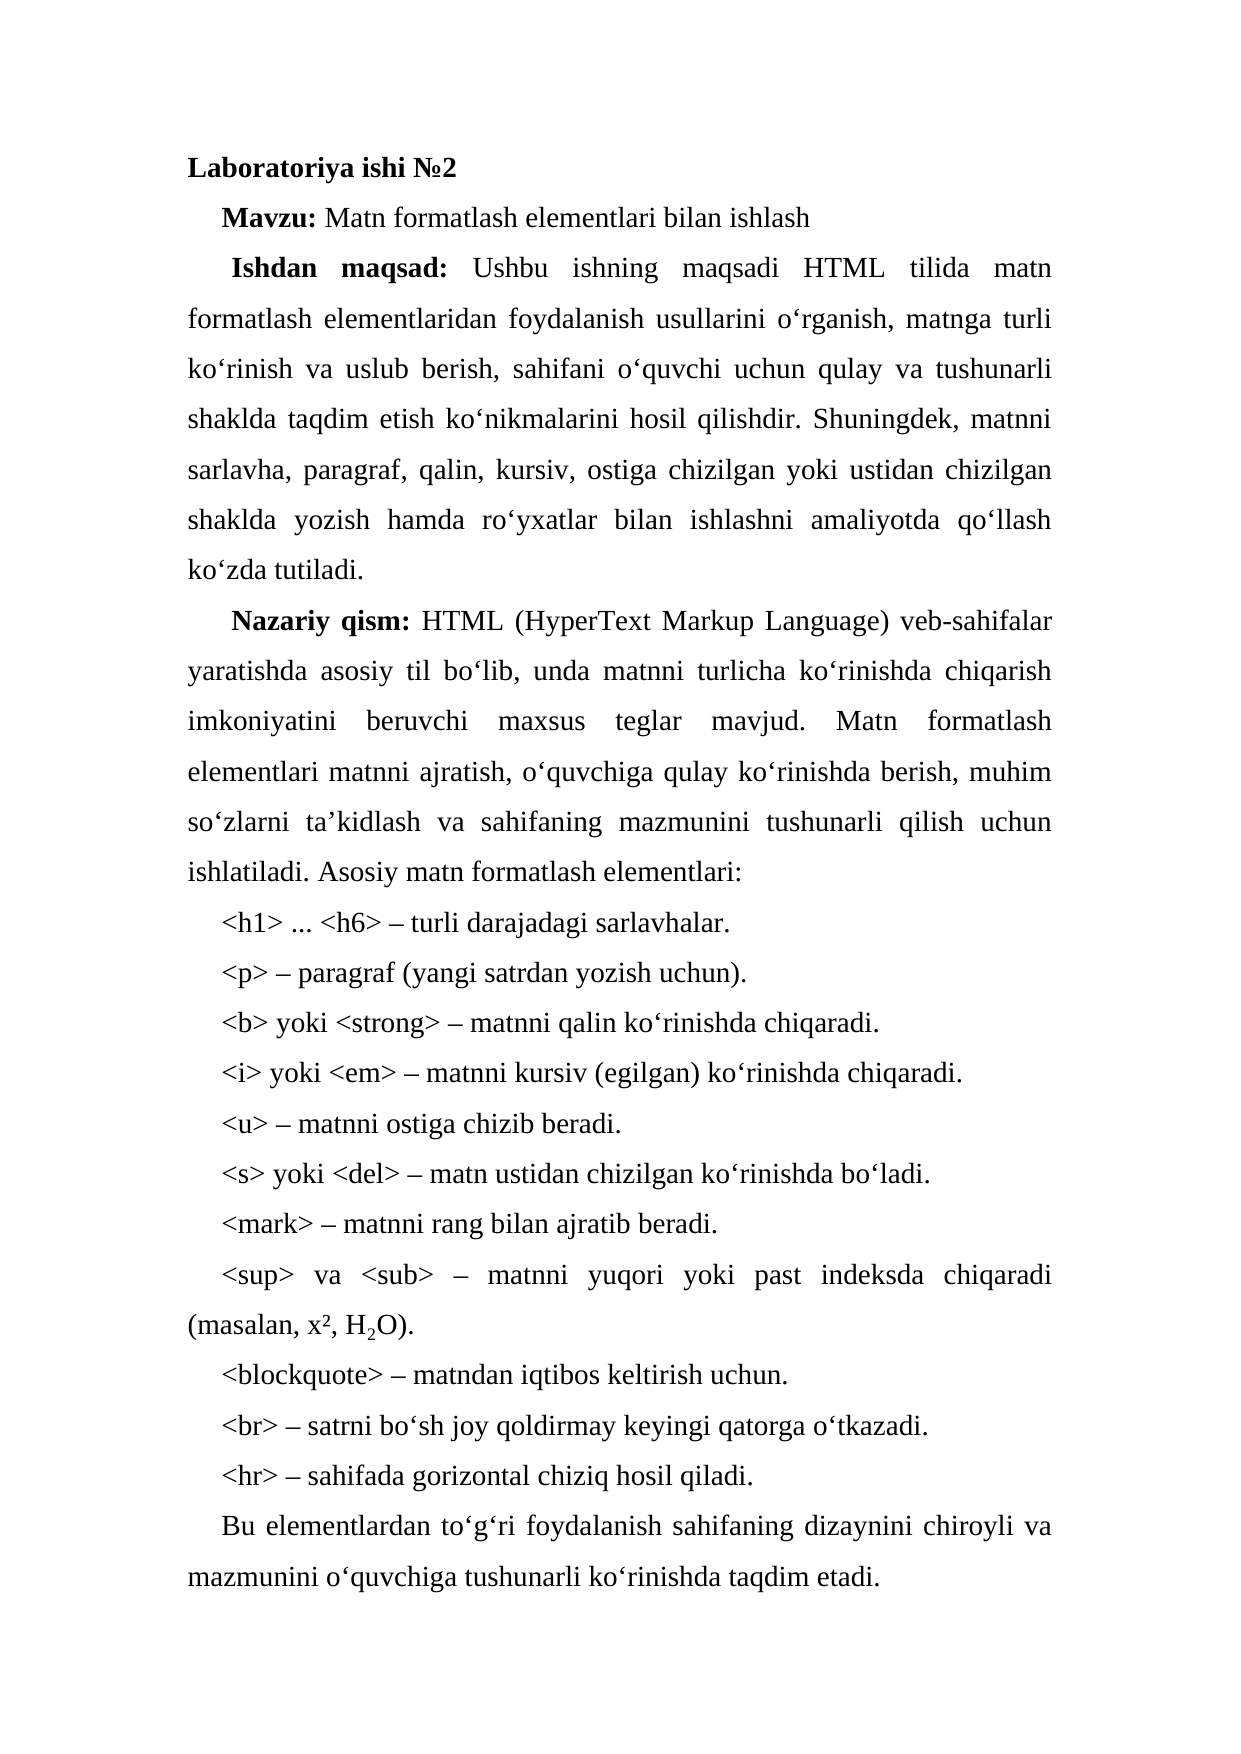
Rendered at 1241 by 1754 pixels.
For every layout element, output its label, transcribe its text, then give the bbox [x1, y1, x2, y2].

text Ishdan maqsad: Ushbu ishning maqsadi HTML tilida matn formatlash elementlaridan foydalanish usullarini o‘rganish, matnga turli ko‘rinish va uslub berish, sahifani o‘quvchi uchun qulay va tushunarli shaklda taqdim etish ko‘nikmalarini hosil qilishdir. Shuningdek, matnni sarlavha, paragraf, qalin, kursiv, ostiga chizilgan yoki ustidan chizilgan shaklda yozish hamda ro‘yxatlar bilan ishlashni amaliyotda qo‘llash ko‘zda tutiladi. [187, 251, 1053, 586]
text Labоratоriya ishi №2 [187, 150, 1053, 183]
text <sup> va <sub> – matnni yuqori yoki past indeksda chiqaradi (masalan, x², H₂O). [187, 1257, 1053, 1341]
text Nazariy qism: HTML (HyperText Markup Language) veb-sahifalar yaratishda asosiy til bo‘lib, unda matnni turlicha ko‘rinishda chiqarish imkoniyatini beruvchi maxsus teglar mavjud. Matn formatlash elementlari matnni ajratish, o‘quvchiga qulay ko‘rinishda berish, muhim so‘zlarni ta’kidlash va sahifaning mazmunini tushunarli qilish uchun ishlatiladi. Asosiy matn formatlash elementlari: [187, 603, 1053, 888]
text Bu elementlardan to‘g‘ri foydalanish sahifaning dizaynini chiroyli va mazmunini o‘quvchiga tushunarli ko‘rinishda taqdim etadi. [187, 1508, 1053, 1592]
text <i> yoki <em> – matnni kursiv (egilgan) ko‘rinishda chiqaradi. [187, 1056, 1053, 1089]
text <br> – satrni bo‘sh joy qoldirmay keyingi qatorga o‘tkazadi. [187, 1408, 1053, 1441]
text <blockquote> – matndan iqtibos keltirish uchun. [187, 1357, 1053, 1391]
text <h1> ... <h6> – turli darajadagi sarlavhalar. [187, 905, 1053, 938]
text <b> yoki <strong> – matnni qalin ko‘rinishda chiqaradi. [187, 1005, 1053, 1039]
text <mark> – matnni rang bilan ajratib beradi. [187, 1207, 1053, 1240]
text <hr> – sahifada gorizontal chiziq hosil qiladi. [187, 1458, 1053, 1492]
text Mavzu: Matn formatlash elementlari bilan ishlash [187, 200, 1053, 234]
text <u> – matnni ostiga chizib beradi. [187, 1106, 1053, 1139]
text <p> – paragraf (yangi satrdan yozish uchun). [187, 955, 1053, 988]
text <s> yoki <del> – matn ustidan chizilgan ko‘rinishda bo‘ladi. [187, 1156, 1053, 1190]
